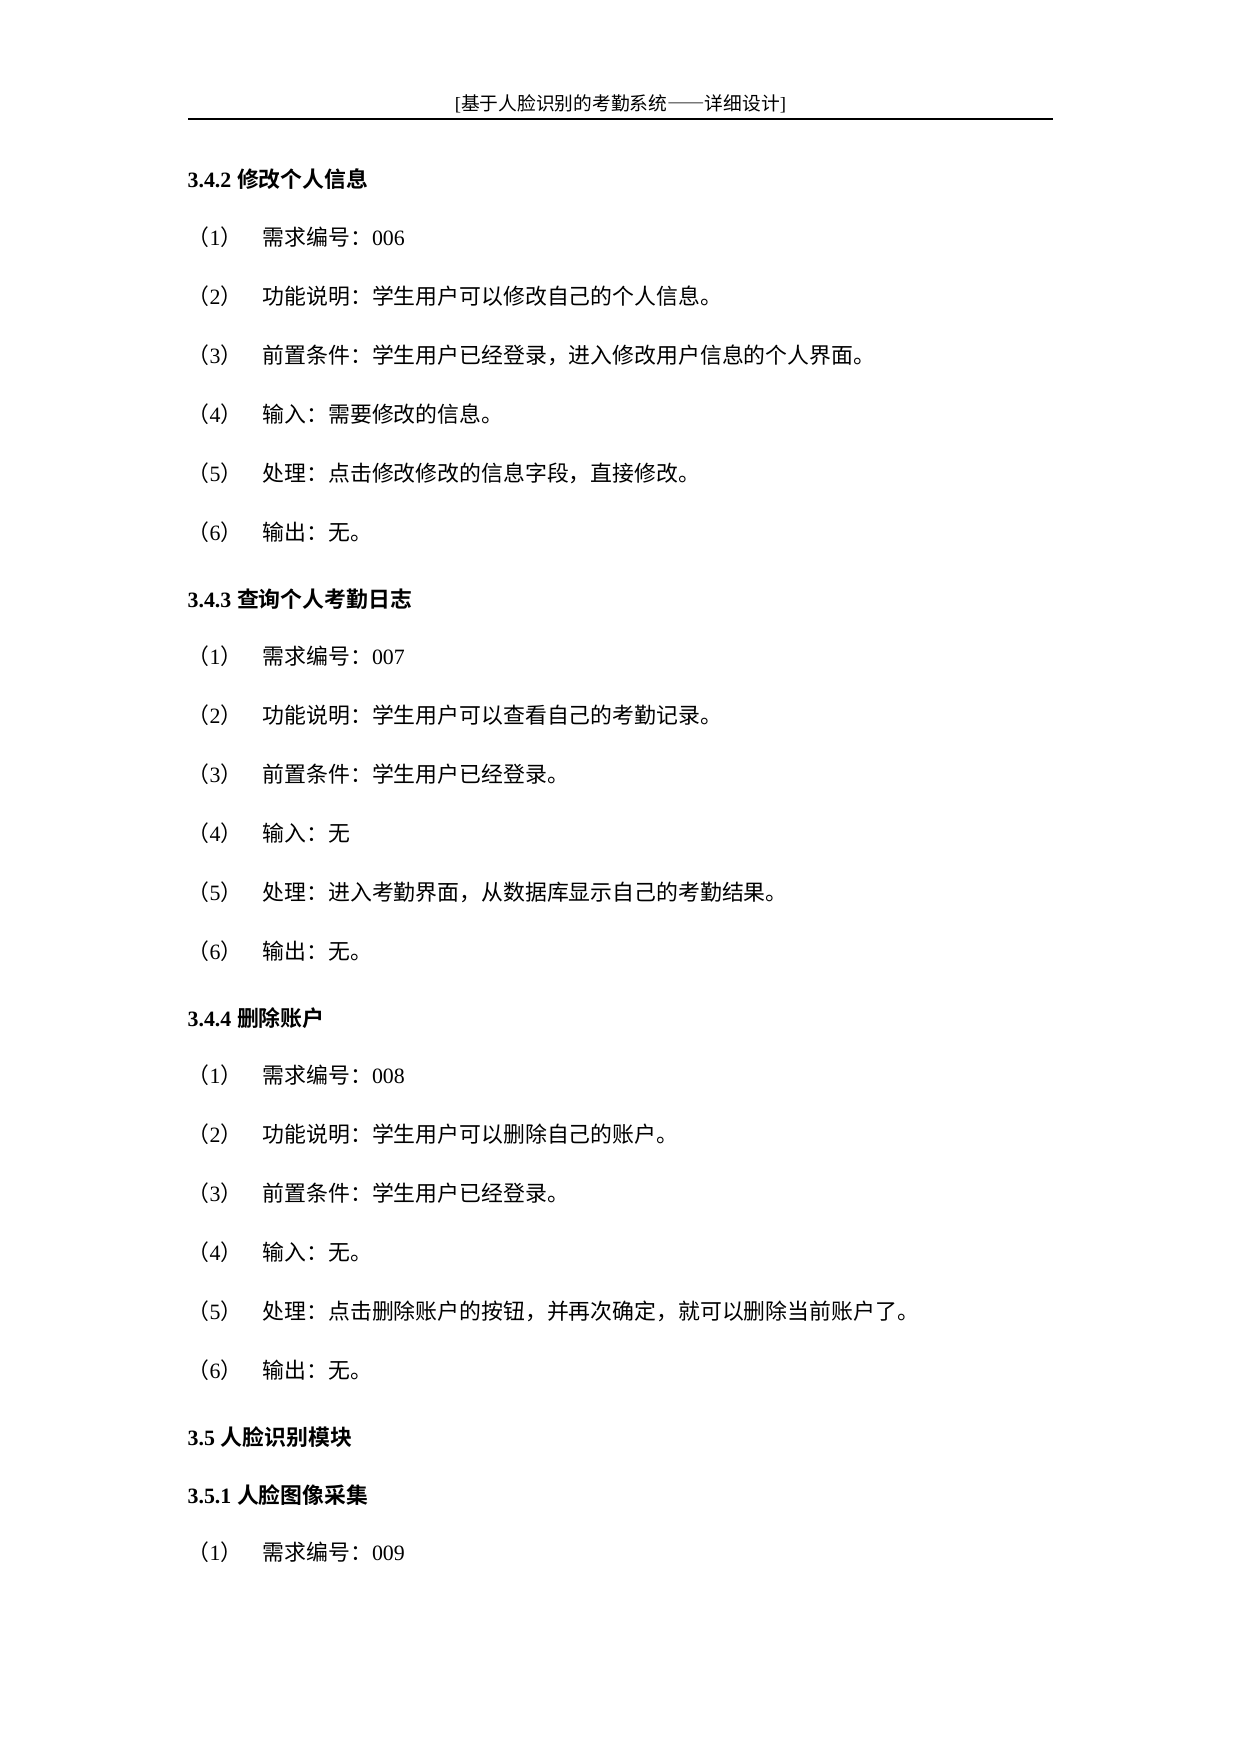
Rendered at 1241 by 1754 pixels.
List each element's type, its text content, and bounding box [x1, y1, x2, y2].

list 输入：无 [187, 816, 1053, 848]
list 输入：无。 [187, 1235, 1053, 1267]
list 功能说明：学生用户可以修改自己的个人信息。 [187, 278, 1053, 311]
list 处理：进入考勤界面，从数据库显示自己的考勤结果。 [187, 874, 1053, 907]
subtitle 人脸识别模块 [187, 1420, 1053, 1452]
list 功能说明：学生用户可以删除自己的账户。 [187, 1117, 1053, 1149]
list 输出：无。 [187, 1353, 1053, 1385]
subtitle 查询个人考勤日志 [187, 581, 1053, 614]
list 输入：需要修改的信息。 [187, 396, 1053, 429]
list 需求编号：008 [187, 1058, 1053, 1091]
list 输出：无。 [187, 514, 1053, 547]
subtitle 修改个人信息 [187, 162, 1053, 194]
list 前置条件：学生用户已经登录，进入修改用户信息的个人界面。 [187, 337, 1053, 370]
subtitle 人脸图像采集 [187, 1477, 1053, 1510]
list 需求编号：007 [187, 639, 1053, 671]
list 需求编号：009 [187, 1535, 1053, 1567]
subtitle 删除账户 [187, 1001, 1053, 1033]
list 前置条件：学生用户已经登录。 [187, 1176, 1053, 1208]
list 输出：无。 [187, 933, 1053, 966]
list 处理：点击修改修改的信息字段，直接修改。 [187, 455, 1053, 488]
list 前置条件：学生用户已经登录。 [187, 757, 1053, 789]
list 功能说明：学生用户可以查看自己的考勤记录。 [187, 698, 1053, 730]
list 处理：点击删除账户的按钮，并再次确定，就可以删除当前账户了。 [187, 1294, 1053, 1326]
list 需求编号：006 [187, 219, 1053, 252]
